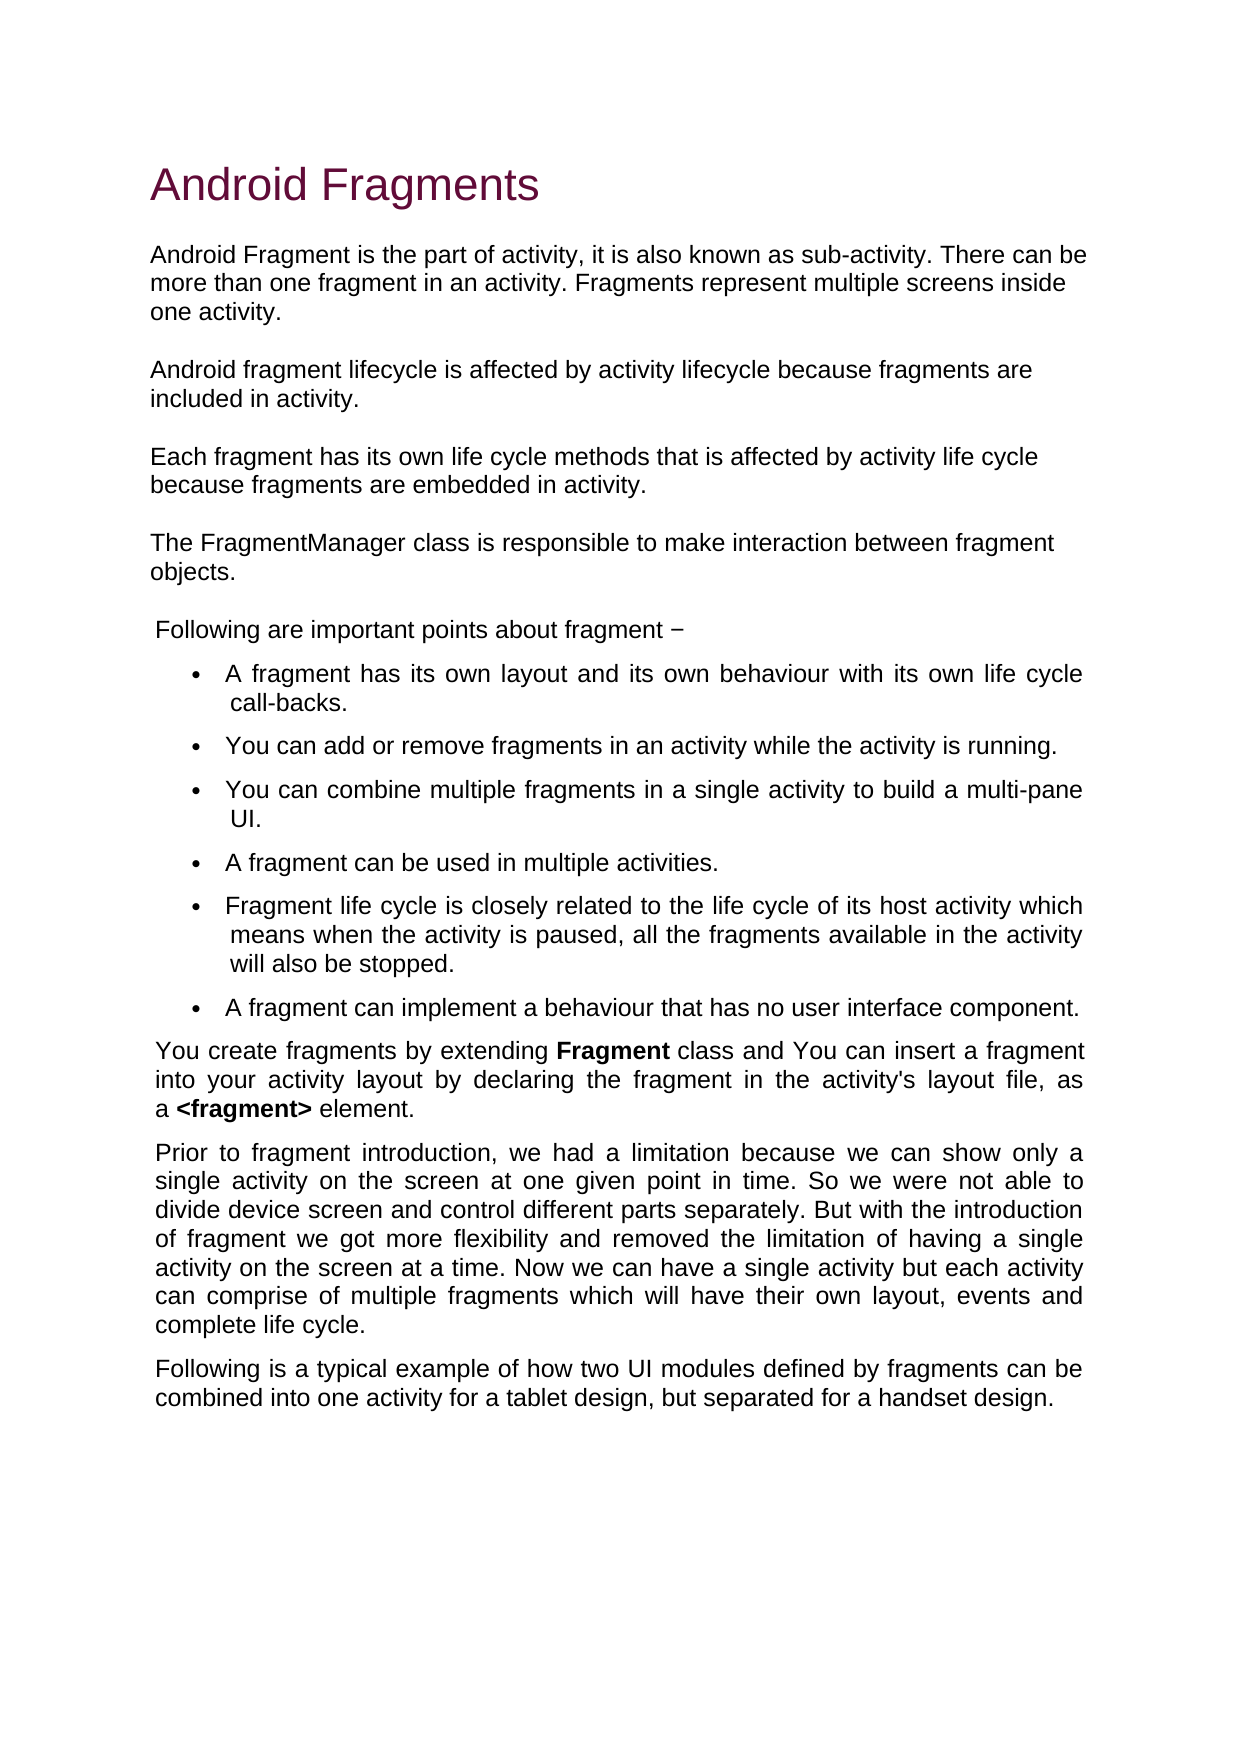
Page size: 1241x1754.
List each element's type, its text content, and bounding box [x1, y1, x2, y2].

text Android Fragments [150, 158, 1090, 211]
text Each fragment has its own life cycle methods that is affected by activity life cycle because fragments are embedded in activity. [150, 442, 1090, 499]
text Following are important points about fragment − [155, 615, 1085, 644]
text You create fragments by extending Fragment class and You can insert a fragment into your activity layout by declaring the fragment in the activity's layout file, as a <fragment> element. [155, 1036, 1085, 1123]
text The FragmentManager class is responsible to make interaction between fragment objects. [150, 528, 1090, 586]
text Following is a typical example of how two UI modules defined by fragments can be combined into one activity for a tablet design, but separated for a handset design. [155, 1354, 1085, 1411]
text Android Fragment is the part of activity, it is also known as sub-activity. There can be more than one fragment in an activity. Fragments represent multiple screens inside one activity. [150, 240, 1090, 326]
list A fragment has its own layout and its own behaviour with its own life cycle call-backs. [192, 659, 1085, 716]
list A fragment can implement a behaviour that has no user interface component. [192, 993, 1085, 1021]
text Prior to fragment introduction, we had a limitation because we can show only a single activity on the screen at one given point in time. So we were not able to divide device screen and control different parts separately. But with the introduction of fragment we got more flexibility and removed the limitation of having a single activity on the screen at a time. Now we can have a single activity but each activity can comprise of multiple fragments which will have their own layout, events and complete life cycle. [155, 1138, 1085, 1339]
list You can add or remove fragments in an activity while the activity is running. [192, 731, 1085, 760]
list A fragment can be used in multiple activities. [192, 848, 1085, 876]
list You can combine multiple fragments in a single activity to build a multi-pane UI. [192, 775, 1085, 833]
text Android fragment lifecycle is affected by activity lifecycle because fragments are included in activity. [150, 355, 1090, 413]
list Fragment life cycle is closely related to the life cycle of its host activity which means when the activity is paused, all the fragments available in the activity will also be stopped. [192, 891, 1085, 978]
